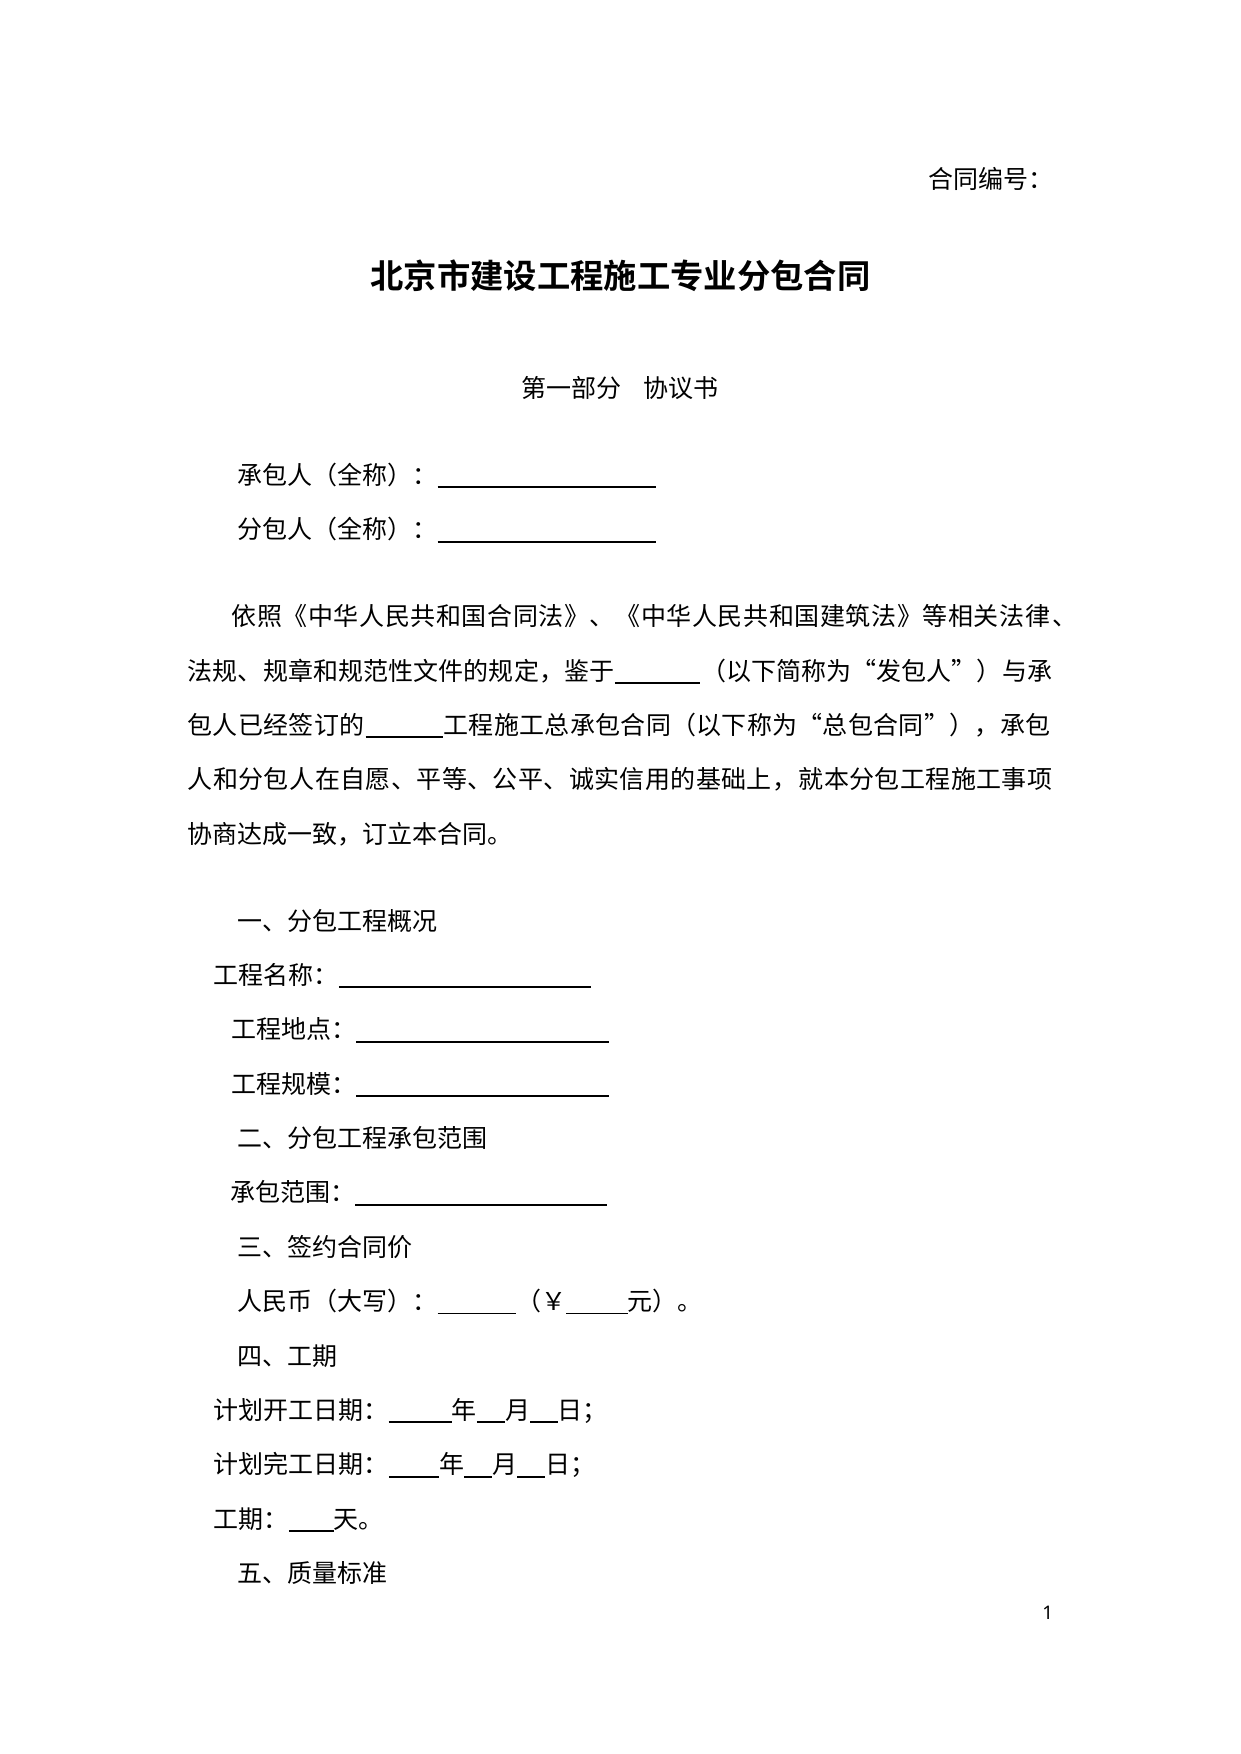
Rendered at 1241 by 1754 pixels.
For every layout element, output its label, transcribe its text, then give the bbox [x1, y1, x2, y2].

text 承包范围： [187, 1173, 1053, 1209]
subtitle 北京市建设工程施工专业分包合同 [187, 241, 1053, 306]
text 计划完工日期： 年 月 日； [187, 1445, 1053, 1481]
text 四、工期 [187, 1336, 1053, 1372]
text 工程地点： [187, 1010, 1053, 1046]
text 承包人（全称）： [187, 455, 1053, 492]
text 分包人（全称）： [187, 510, 1053, 546]
text 工期： 天。 [187, 1499, 1053, 1535]
text 工程规模： [187, 1064, 1053, 1100]
text 一、分包工程概况 [187, 901, 1053, 937]
text 人民币（大写）： （￥ 元）。 [187, 1282, 1053, 1318]
text 合同编号： [187, 160, 1053, 196]
text 二、分包工程承包范围 [187, 1118, 1053, 1155]
text 三、签约合同价 [187, 1227, 1053, 1263]
text 计划开工日期： 年 月 日； [187, 1390, 1053, 1427]
text 依照《中华人民共和国合同法》、《中华人民共和国建筑法》等相关法律、法规、规章和规范性文件的规定，鉴于 （以下简称为“发包人”）与承包人已经签订的 工程施工总承包合同（以下称为“总包合同”），承包人和分包人在自愿、平等、公平、诚实信用的基础上，就本分包工程施工事项协商达成一致，订立本合同。 [187, 597, 1053, 850]
text 五、质量标准 [187, 1553, 1053, 1590]
text 工程名称： [187, 955, 1053, 992]
title 第一部分 协议书 [187, 368, 1053, 405]
